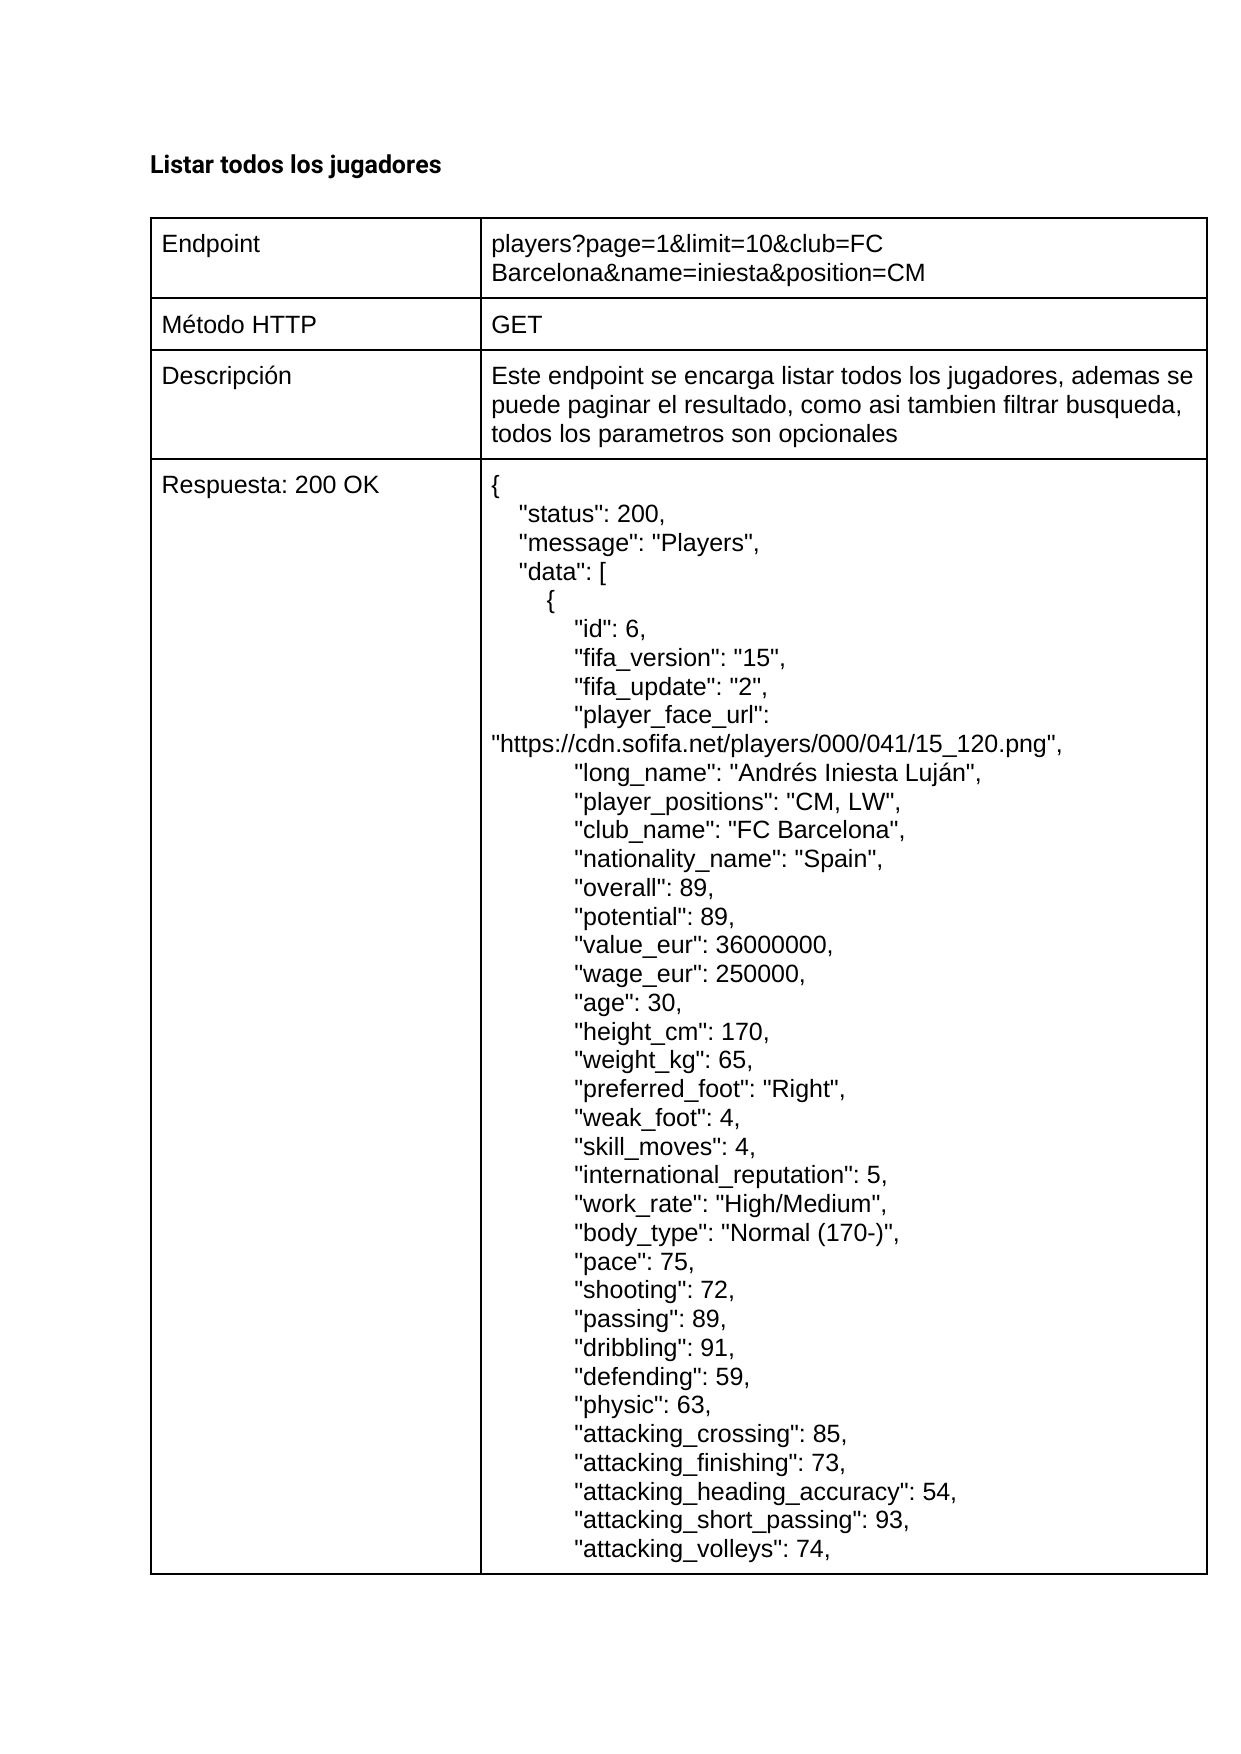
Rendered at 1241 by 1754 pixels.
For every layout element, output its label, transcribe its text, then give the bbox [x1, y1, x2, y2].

table_header players?page=1&limit=10&club=FC Barcelona&name=iniesta&position=CM [482, 219, 1206, 297]
table_header Endpoint [152, 219, 480, 297]
table_cell GET [482, 299, 1206, 349]
table_cell Descripción [152, 351, 480, 458]
text Listar todos los jugadores [150, 150, 1090, 179]
table_cell Método HTTP [152, 299, 480, 349]
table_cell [482, 460, 1206, 1573]
table_cell Este endpoint se encarga listar todos los jugadores, ademas se puede paginar el resultado, como asi tambien filtrar busqueda, todos los parametros son opcionales [482, 351, 1206, 458]
table_cell Respuesta: 200 OK [152, 460, 480, 1573]
